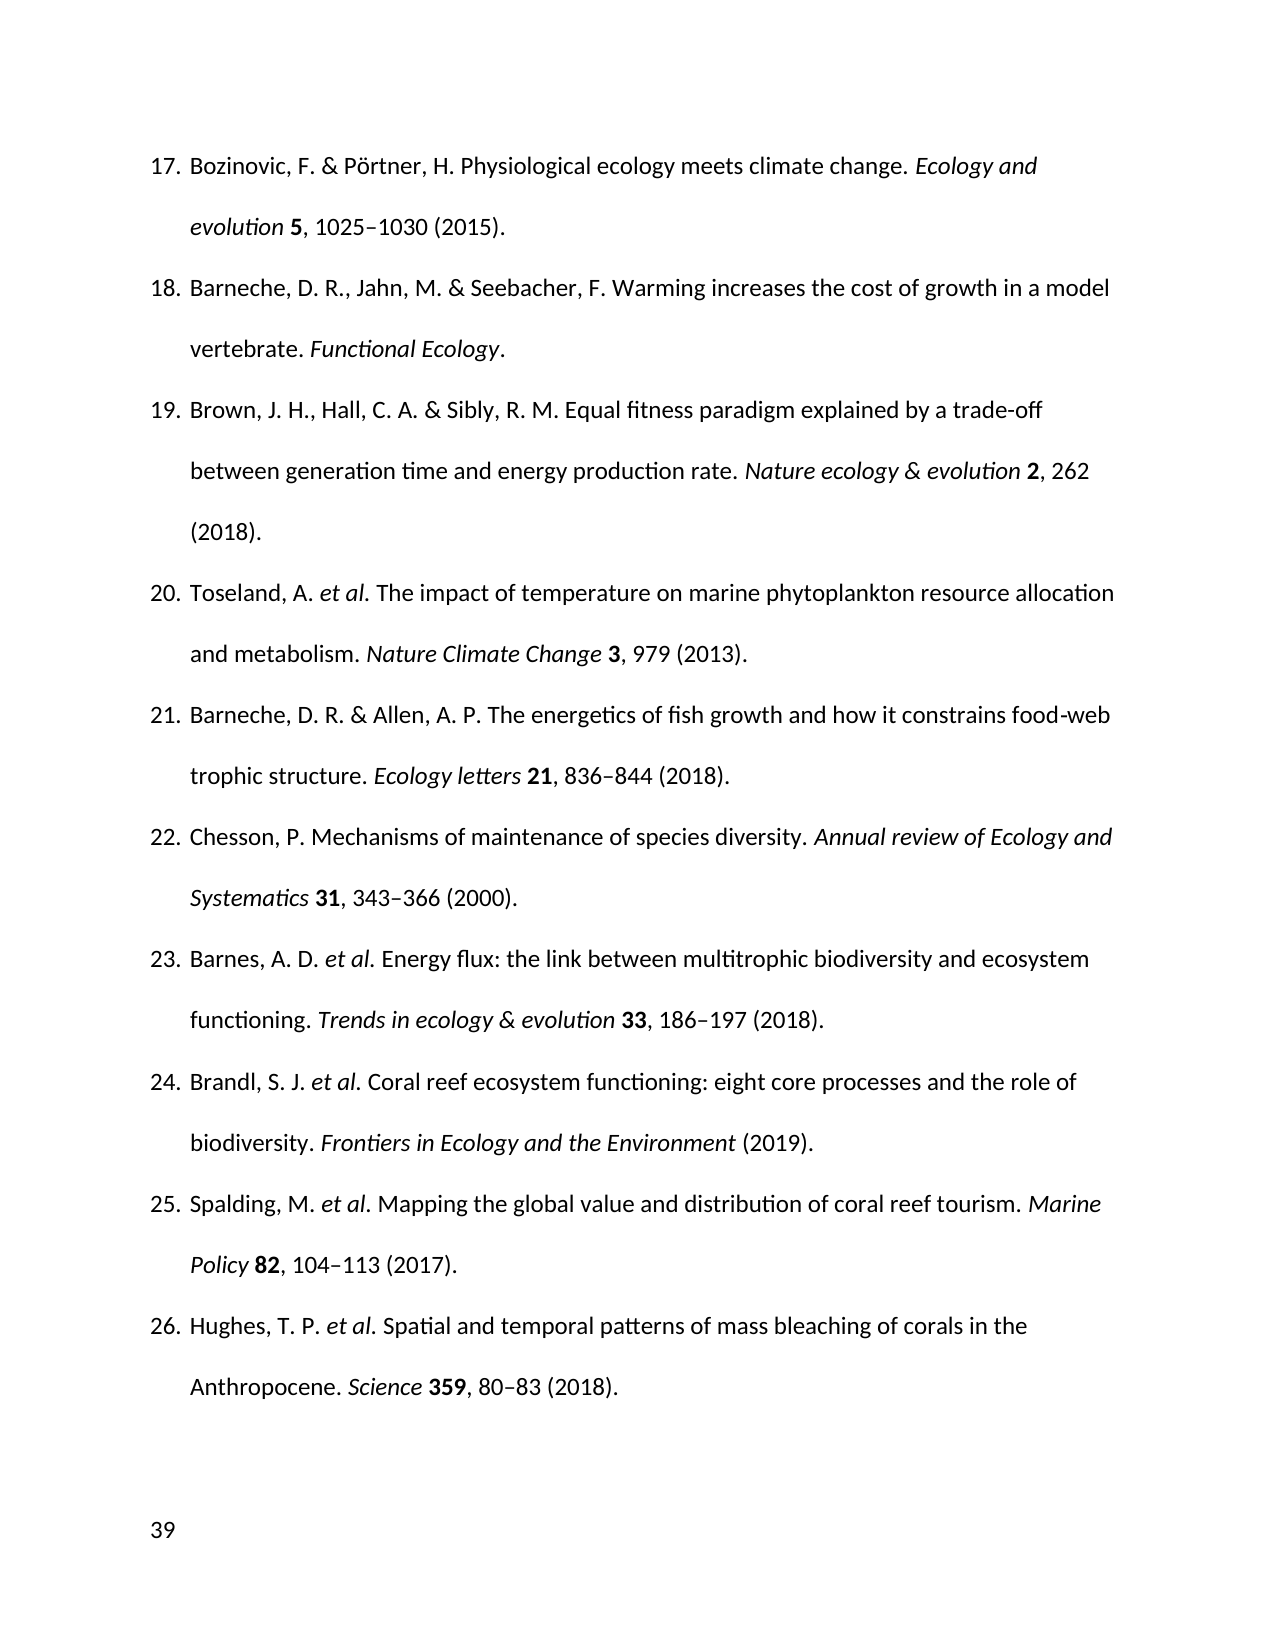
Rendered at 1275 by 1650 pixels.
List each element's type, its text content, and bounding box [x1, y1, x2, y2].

text 19. Brown, J. H., Hall, C. A. & Sibly, R. M. Equal fitness paradigm explained by a trade-off between generation time and energy production rate. Nature ecology & evolution 2, 262 (2018). [150, 394, 1125, 547]
text 21. Barneche, D. R. & Allen, A. P. The energetics of fish growth and how it constrains food‐web trophic structure. Ecology letters 21, 836–844 (2018). [150, 699, 1125, 791]
text 20. Toseland, A. et al. The impact of temperature on marine phytoplankton resource allocation and metabolism. Nature Climate Change 3, 979 (2013). [150, 577, 1125, 669]
text 24. Brandl, S. J. et al. Coral reef ecosystem functioning: eight core processes and the role of biodiversity. Frontiers in Ecology and the Environment (2019). [150, 1066, 1125, 1157]
text 18. Barneche, D. R., Jahn, M. & Seebacher, F. Warming increases the cost of growth in a model vertebrate. Functional Ecology. [150, 272, 1125, 364]
text 22. Chesson, P. Mechanisms of maintenance of species diversity. Annual review of Ecology and Systematics 31, 343–366 (2000). [150, 821, 1125, 913]
text 23. Barnes, A. D. et al. Energy flux: the link between multitrophic biodiversity and ecosystem functioning. Trends in ecology & evolution 33, 186–197 (2018). [150, 943, 1125, 1035]
text 26. Hughes, T. P. et al. Spatial and temporal patterns of mass bleaching of corals in the Anthropocene. Science 359, 80–83 (2018). [150, 1310, 1125, 1401]
text 25. Spalding, M. et al. Mapping the global value and distribution of coral reef tourism. Marine Policy 82, 104–113 (2017). [150, 1188, 1125, 1279]
text 17. Bozinovic, F. & Pörtner, H. Physiological ecology meets climate change. Ecology and evolution 5, 1025–1030 (2015). [150, 150, 1125, 242]
